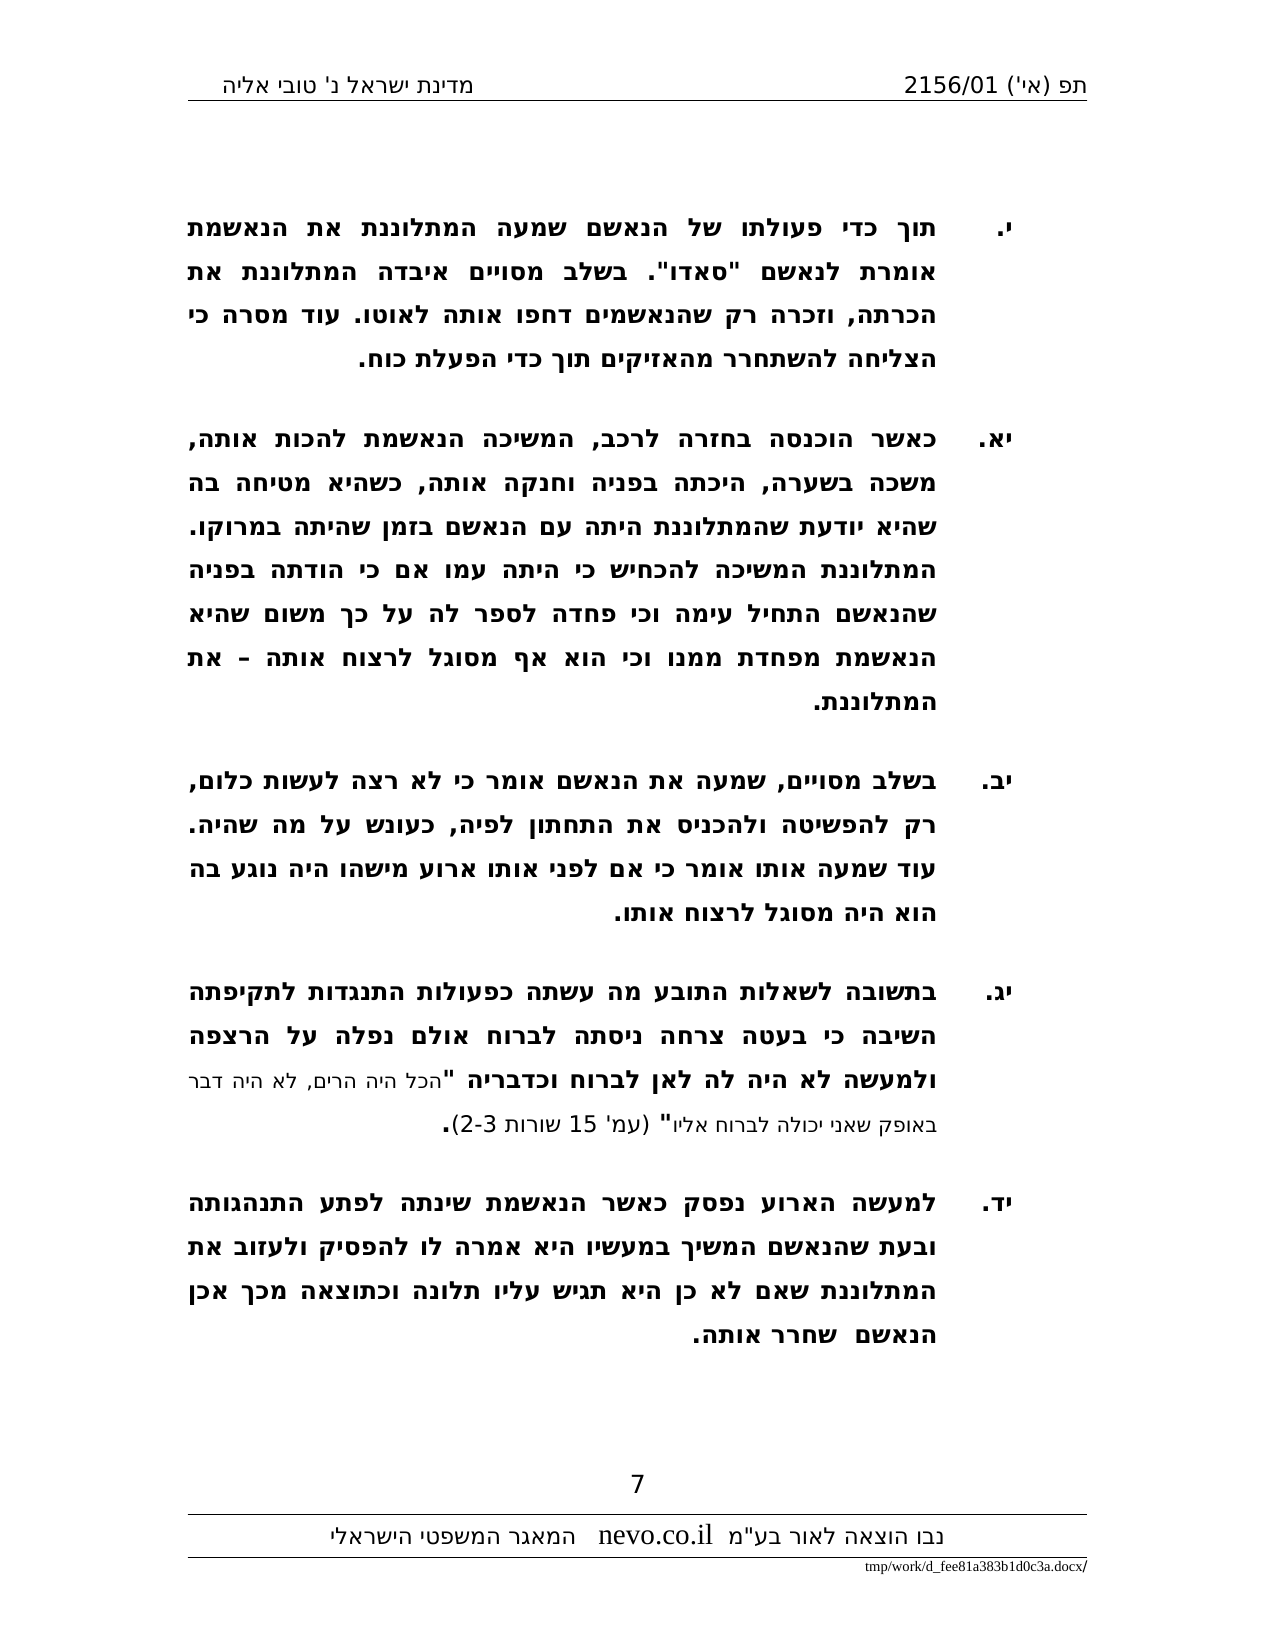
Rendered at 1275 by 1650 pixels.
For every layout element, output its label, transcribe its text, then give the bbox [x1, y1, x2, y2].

text יג. בתשובה לשאלות התובע מה עשתה כפעולות התנגדות לתקיפתה השיבה כי בעטה צרחה ניסתה לברוח אולם נפלה על הרצפה ולמעשה לא היה לה לאן לברוח וכדבריה "הכל היה הרים, לא היה דבר באופק שאני יכולה לברוח אליו" (עמ' 15 שורות 2-3). [187, 978, 1012, 1138]
text י. תוך כדי פעולתו של הנאשם שמעה המתלוננת את הנאשמת אומרת לנאשם "סאדו". בשלב מסויים איבדה המתלוננת את הכרתה, וזכרה רק שהנאשמים דחפו אותה לאוטו. עוד מסרה כי הצליחה להשתחרר מהאזיקים תוך כדי הפעלת כוח. [187, 213, 1012, 374]
text יד. למעשה הארוע נפסק כאשר הנאשמת שינתה לפתע התנהגותה ובעת שהנאשם המשיך במעשיו היא אמרה לו להפסיק ולעזוב את המתלוננת שאם לא כן היא תגיש עליו תלונה וכתוצאה מכך אכן הנאשם שחרר אותה. [187, 1189, 1012, 1349]
text יא. כאשר הוכנסה בחזרה לרכב, המשיכה הנאשמת להכות אותה, משכה בשערה, היכתה בפניה וחנקה אותה, כשהיא מטיחה בה שהיא יודעת שהמתלוננת היתה עם הנאשם בזמן שהיתה במרוקו. המתלוננת המשיכה להכחיש כי היתה עמו אם כי הודתה בפניה שהנאשם התחיל עימה וכי פחדה לספר לה על כך משום שהיא הנאשמת מפחדת ממנו וכי הוא אף מסוגל לרצוח אותה – את המתלוננת. [187, 424, 1012, 716]
text יב. בשלב מסויים, שמעה את הנאשם אומר כי לא רצה לעשות כלום, רק להפשיטה ולהכניס את התחתון לפיה, כעונש על מה שהיה. עוד שמעה אותו אומר כי אם לפני אותו ארוע מישהו היה נוגע בה הוא היה מסוגל לרצוח אותו. [187, 767, 1012, 927]
